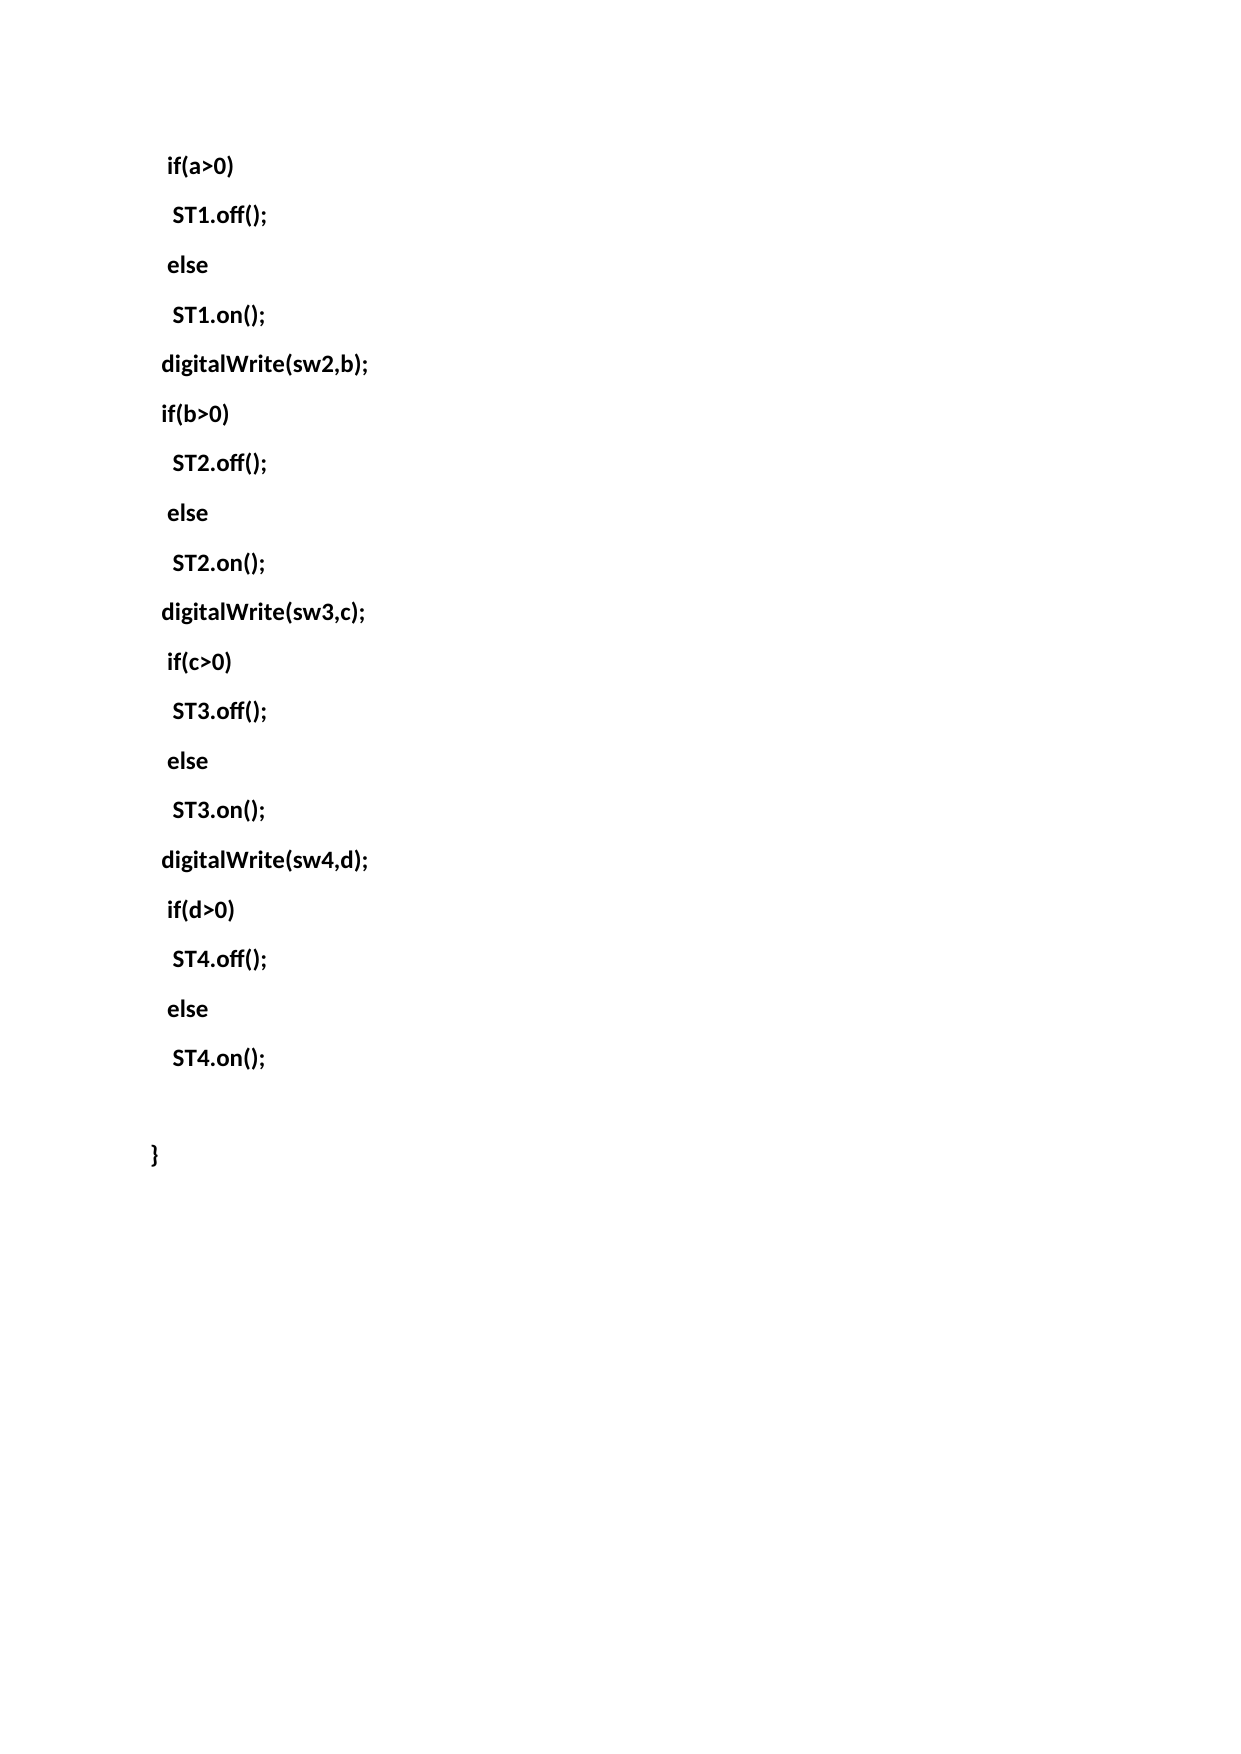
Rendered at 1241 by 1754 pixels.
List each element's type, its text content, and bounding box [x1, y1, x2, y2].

text else [150, 745, 1090, 776]
text else [150, 497, 1090, 528]
text ST3.off(); [150, 695, 1090, 726]
text digitalWrite(sw4,d); [150, 844, 1090, 875]
text digitalWrite(sw3,c); [150, 596, 1090, 627]
text if(c>0) [150, 646, 1090, 676]
text ST4.off(); [150, 943, 1090, 974]
text ST1.off(); [150, 199, 1090, 230]
text ST1.on(); [150, 299, 1090, 329]
text ST2.off(); [150, 447, 1090, 478]
text ST2.on(); [150, 547, 1090, 577]
text if(d>0) [150, 894, 1090, 924]
text ST4.on(); [150, 1042, 1090, 1073]
text if(b>0) [150, 398, 1090, 428]
text ST3.on(); [150, 794, 1090, 825]
text else [150, 993, 1090, 1023]
text digitalWrite(sw2,b); [150, 348, 1090, 379]
text } [150, 1139, 1090, 1169]
text else [150, 249, 1090, 280]
text if(a>0) [150, 150, 1090, 181]
